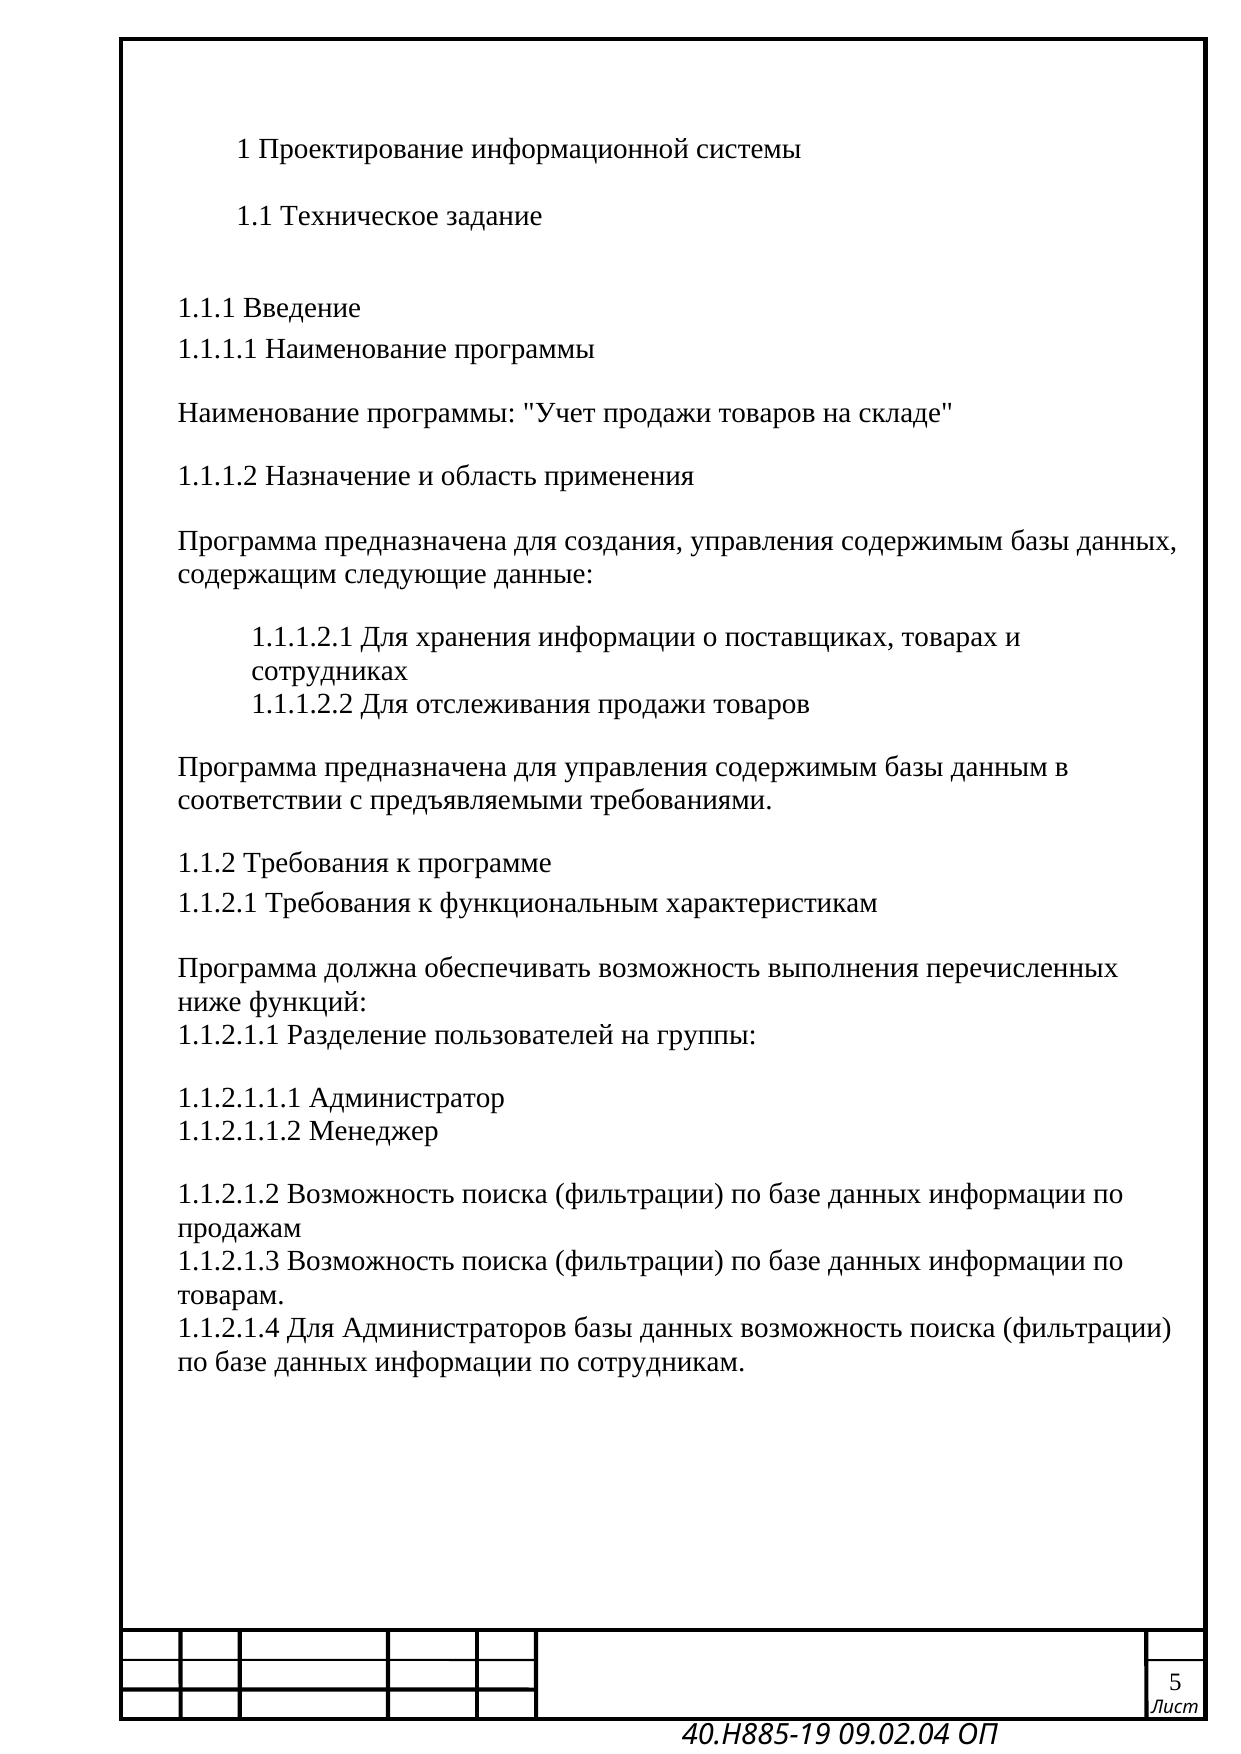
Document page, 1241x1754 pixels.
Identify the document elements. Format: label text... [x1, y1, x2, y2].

text 1.1.2.1.2 Возможность поиска (фильтрации) по базе данных информации по продажам 1.1.2.1.3 Возможность поиска (фильтрации) по базе данных информации по товарам. 1.1.2.1.4 Для Администраторов базы данных возможность поиска (фильтрации) по базе данных информации по сотрудникам. [177, 1176, 1181, 1377]
text 1.1.2.1.1.1 Администратор 1.1.2.1.1.2 Менеджер [177, 1080, 1181, 1147]
text 1.1 Техническое задание [177, 198, 1181, 232]
text Программа должна обеспечивать возможность выполнения перечисленных ниже функций: 1.1.2.1.1 Разделение пользователей на группы: [177, 950, 1181, 1051]
text Программа предназначена для создания, управления содержимым базы данных, содержащим следующие данные: [177, 523, 1181, 590]
text 1.1.1.2.1 Для хранения информации о поставщиках, товарах и сотрудниках 1.1.1.2.2 Для отслеживания продажи товаров [251, 619, 1181, 720]
text Программа предназначена для управления содержимым базы данным в соответствии с предъявляемыми требованиями. [177, 749, 1181, 816]
text Наименование программы: "Учет продажи товаров на складе" [177, 396, 1181, 429]
subtitle 1.1.2 Требования к программе [177, 845, 1181, 879]
subtitle 1.1.1.1 Наименование программы [177, 331, 1181, 364]
text 1 Проектирование информационной системы [177, 131, 1181, 165]
subtitle 1.1.2.1 Требования к функциональным характеристикам [177, 886, 1181, 919]
subtitle 1.1.1 Введение [177, 291, 1181, 324]
subtitle 1.1.1.2 Назначение и область применения [177, 458, 1181, 492]
